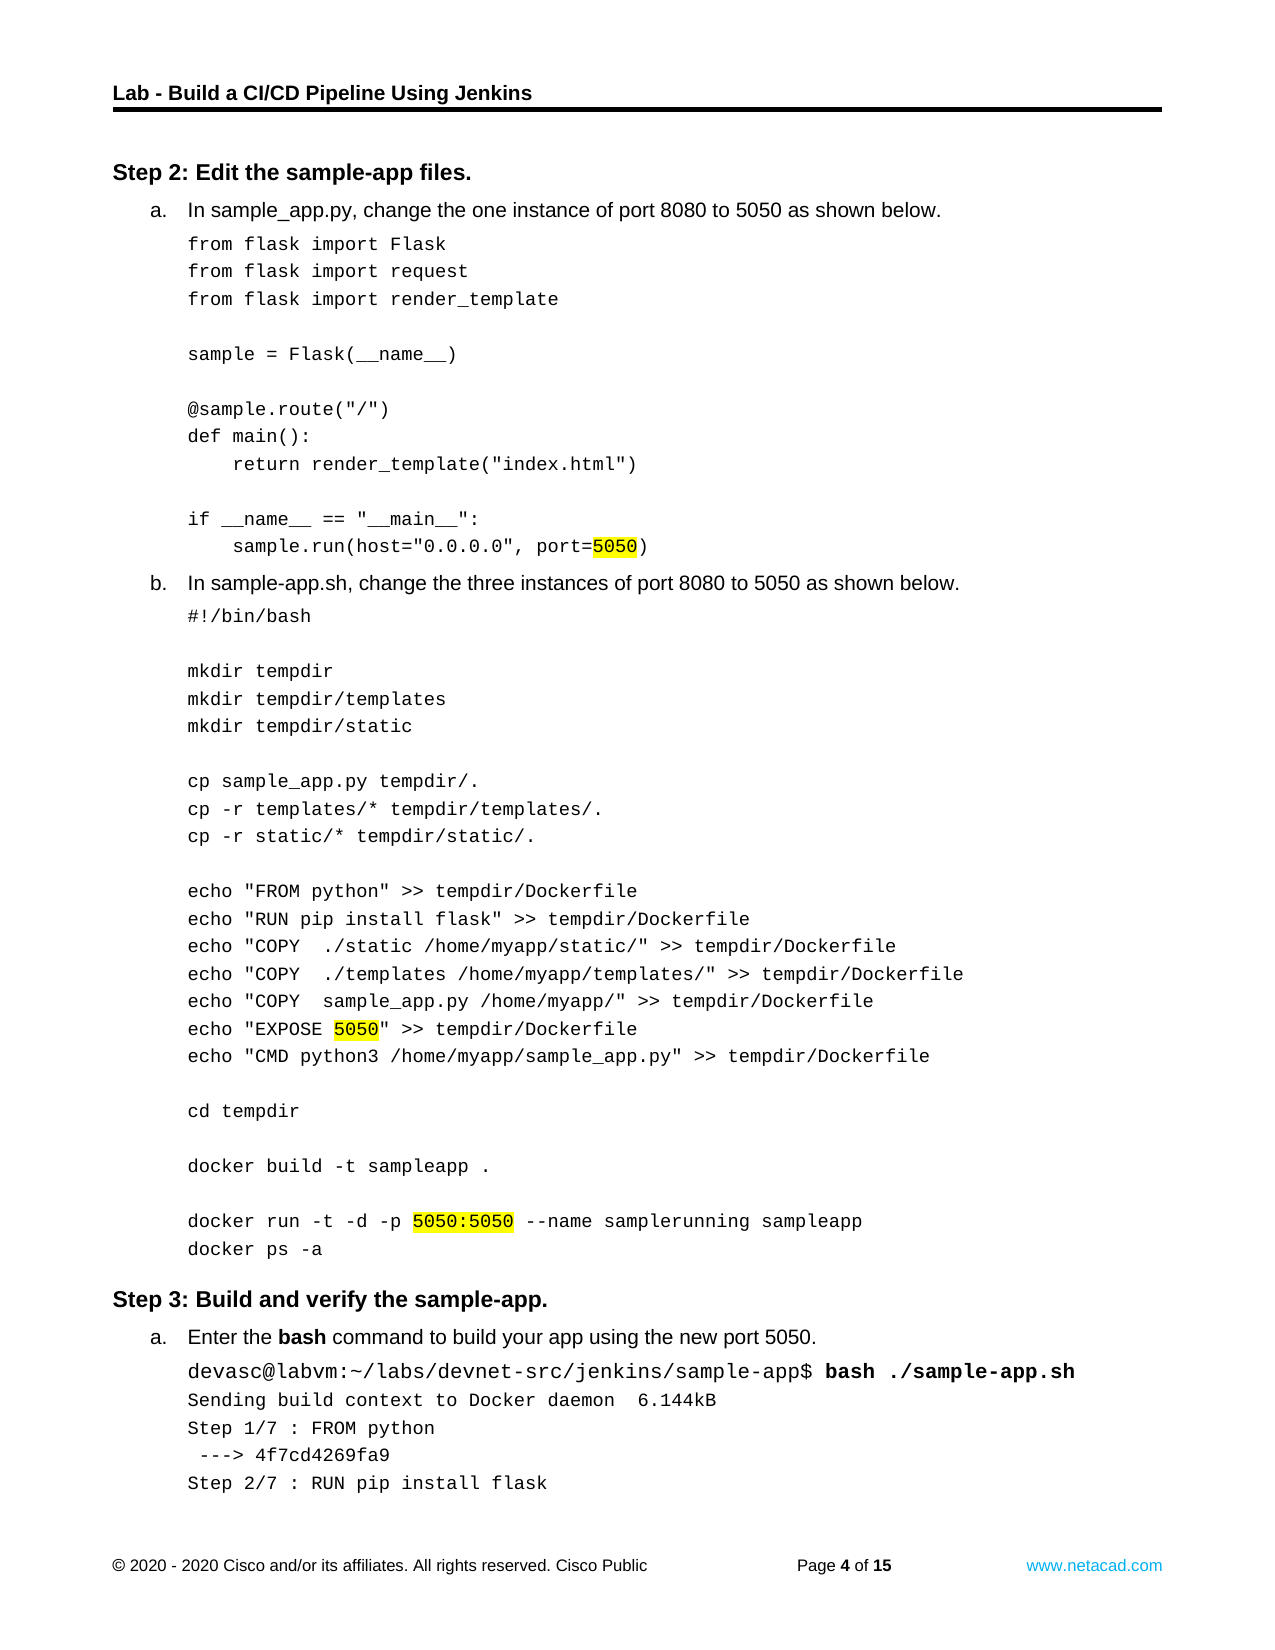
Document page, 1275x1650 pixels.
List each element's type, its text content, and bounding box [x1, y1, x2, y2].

text mkdir tempdir/templates [187, 689, 1162, 711]
text from flask import request [187, 262, 1162, 283]
subtitle Edit the sample-app files. [112, 159, 1162, 185]
text Enter the bash command to build your app using the new port 5050. [150, 1324, 1162, 1348]
subtitle Build and verify the sample-app. [112, 1286, 1162, 1312]
text mkdir tempdir/static [187, 717, 1162, 738]
text sample.run(host="0.0.0.0", port=5050) [637, 537, 1162, 558]
text docker ps -a [187, 1239, 1162, 1261]
text devasc@labvm:~/labs/devnet-src/jenkins/sample-app$ bash ./sample-app.sh [187, 1361, 1162, 1385]
text from flask import render_template [187, 289, 1162, 311]
text echo "FROM python" >> tempdir/Dockerfile [187, 882, 1162, 903]
text In sample_app.py, change the one instance of port 8080 to 5050 as shown below. [150, 198, 1162, 222]
text docker build -t sampleapp . [187, 1157, 1162, 1178]
text def main(): [187, 427, 1162, 448]
text echo "EXPOSE 5050" >> tempdir/Dockerfile [187, 1019, 1162, 1041]
text cd tempdir [187, 1102, 1162, 1123]
text echo "CMD python3 /home/myapp/sample_app.py" >> tempdir/Dockerfile [187, 1047, 1162, 1068]
text cp sample_app.py tempdir/. [187, 772, 1162, 793]
text if __name__ == "__main__": [187, 509, 1162, 531]
text Step 2/7 : RUN pip install flask [187, 1473, 1162, 1495]
text docker run -t -d -p 5050:5050 --name samplerunning sampleapp [514, 1212, 1162, 1233]
text Step 1/7 : FROM python [187, 1418, 1162, 1440]
text echo "COPY ./static /home/myapp/static/" >> tempdir/Dockerfile [187, 937, 1162, 958]
text cp -r static/* tempdir/static/. [187, 827, 1162, 848]
text echo "RUN pip install flask" >> tempdir/Dockerfile [187, 909, 1162, 931]
text Sending build context to Docker daemon 6.144kB [187, 1391, 1162, 1412]
text #!/bin/bash [187, 607, 1162, 628]
text return render_template("index.html") [187, 454, 1162, 476]
text sample = Flask(__name__) [187, 344, 1162, 366]
text cp -r templates/* tempdir/templates/. [187, 799, 1162, 821]
text docker run -t -d -p 5050:5050 --name samplerunning sampleapp [187, 1212, 413, 1233]
text from flask import Flask [187, 234, 1162, 256]
text ---> 4f7cd4269fa9 [187, 1446, 1162, 1467]
text echo "COPY sample_app.py /home/myapp/" >> tempdir/Dockerfile [187, 992, 1162, 1013]
text echo "COPY ./templates /home/myapp/templates/" >> tempdir/Dockerfile [187, 964, 1162, 986]
text sample.run(host="0.0.0.0", port=5050) [187, 537, 593, 558]
text mkdir tempdir [187, 662, 1162, 683]
text In sample-app.sh, change the three instances of port 8080 to 5050 as shown below. [150, 571, 1162, 594]
text @sample.route("/") [187, 399, 1162, 421]
